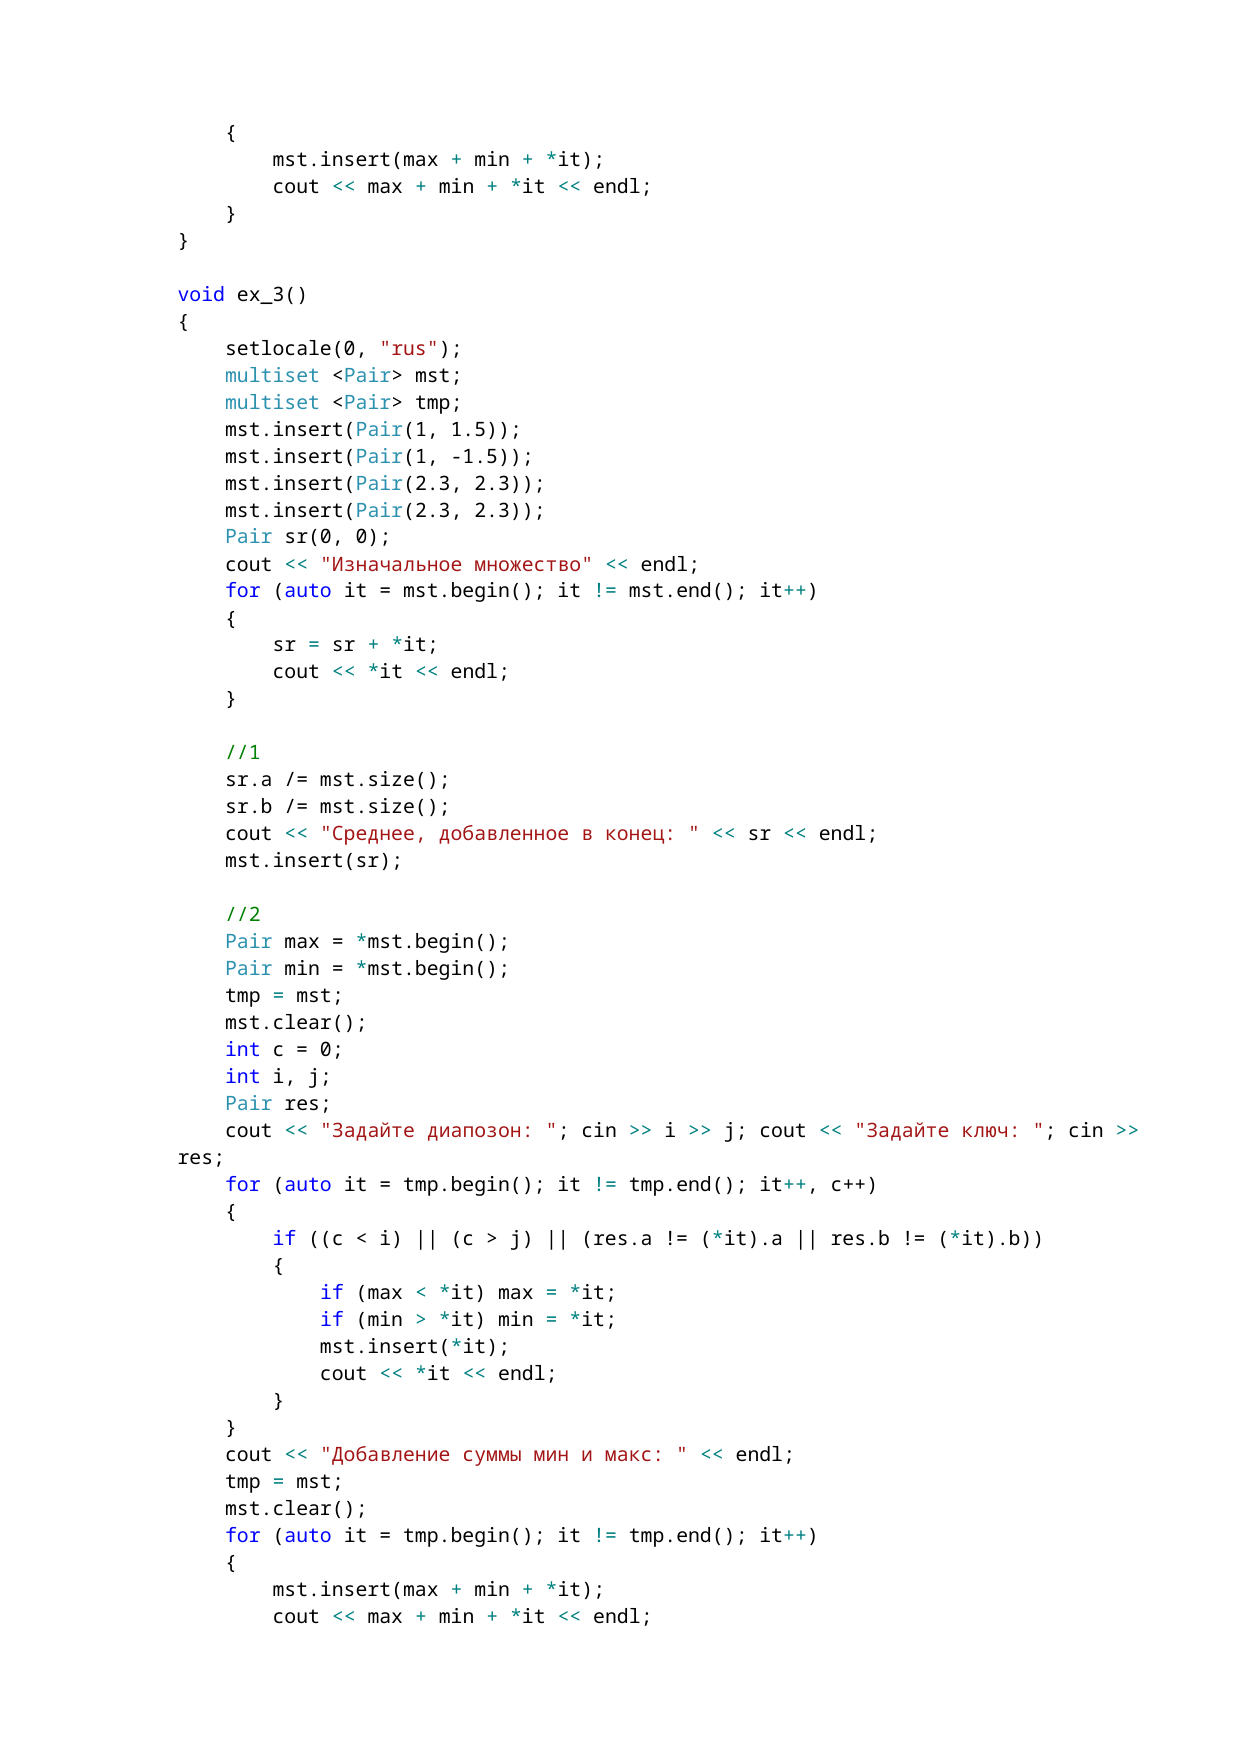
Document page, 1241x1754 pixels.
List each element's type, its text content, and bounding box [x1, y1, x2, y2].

text mst.insert(Pair(2.3, 2.3)); [177, 496, 1152, 523]
text { [177, 1548, 1152, 1575]
text sr = sr + *it; [177, 631, 1152, 658]
text mst.insert(max + min + *it); [177, 145, 1152, 172]
text { [177, 118, 1152, 145]
text mst.insert(*it); [177, 1332, 1152, 1359]
text setlocale(0, "rus"); [177, 334, 1152, 361]
text Pair sr(0, 0); [177, 523, 1152, 550]
text sr.a /= mst.size(); [177, 766, 1152, 793]
text mst.insert(sr); [177, 847, 1152, 873]
text for (auto it = tmp.begin(); it != tmp.end(); it++, c++) [177, 1170, 1152, 1197]
text mst.clear(); [177, 1008, 1152, 1035]
text { [177, 307, 1152, 334]
text mst.insert(max + min + *it); [177, 1575, 1152, 1602]
text if ((c < i) || (c > j) || (res.a != (*it).a || res.b != (*it).b)) [177, 1224, 1152, 1251]
text } [177, 685, 1152, 712]
text cout << max + min + *it << endl; [177, 1602, 1152, 1629]
text cout << "Задайте диапозон: "; cin >> i >> j; cout << "Задайте ключ: "; cin >> res; [177, 1116, 1152, 1170]
text tmp = mst; [177, 1467, 1152, 1494]
text cout << "Среднее, добавленное в конец: " << sr << endl; [177, 819, 1152, 847]
text } [177, 1386, 1152, 1413]
text cout << *it << endl; [177, 1359, 1152, 1386]
text { [177, 1197, 1152, 1224]
text { [177, 604, 1152, 631]
text multiset <Pair> tmp; [177, 388, 1152, 415]
text mst.clear(); [177, 1494, 1152, 1521]
text Pair res; [177, 1089, 1152, 1116]
text for (auto it = mst.begin(); it != mst.end(); it++) [177, 577, 1152, 604]
text mst.insert(Pair(1, -1.5)); [177, 442, 1152, 469]
text Pair min = *mst.begin(); [177, 954, 1152, 981]
text if (min > *it) min = *it; [177, 1305, 1152, 1332]
text cout << "Изначальное множество" << endl; [177, 550, 1152, 577]
text //2 [177, 901, 1152, 927]
text } [177, 226, 1152, 253]
text cout << max + min + *it << endl; [177, 172, 1152, 199]
text int c = 0; [177, 1035, 1152, 1062]
text } [177, 199, 1152, 226]
text cout << *it << endl; [177, 658, 1152, 685]
text { [177, 1251, 1152, 1278]
text } [177, 1413, 1152, 1440]
text sr.b /= mst.size(); [177, 793, 1152, 819]
text void ex_3() [177, 280, 1152, 307]
text cout << "Добавление суммы мин и макс: " << endl; [177, 1440, 1152, 1467]
text if (max < *it) max = *it; [177, 1278, 1152, 1305]
text for (auto it = tmp.begin(); it != tmp.end(); it++) [177, 1521, 1152, 1548]
text tmp = mst; [177, 981, 1152, 1008]
text int i, j; [177, 1062, 1152, 1089]
text Pair max = *mst.begin(); [177, 927, 1152, 954]
text mst.insert(Pair(2.3, 2.3)); [177, 469, 1152, 496]
text //1 [177, 739, 1152, 766]
text multiset <Pair> mst; [177, 361, 1152, 388]
text mst.insert(Pair(1, 1.5)); [177, 415, 1152, 442]
